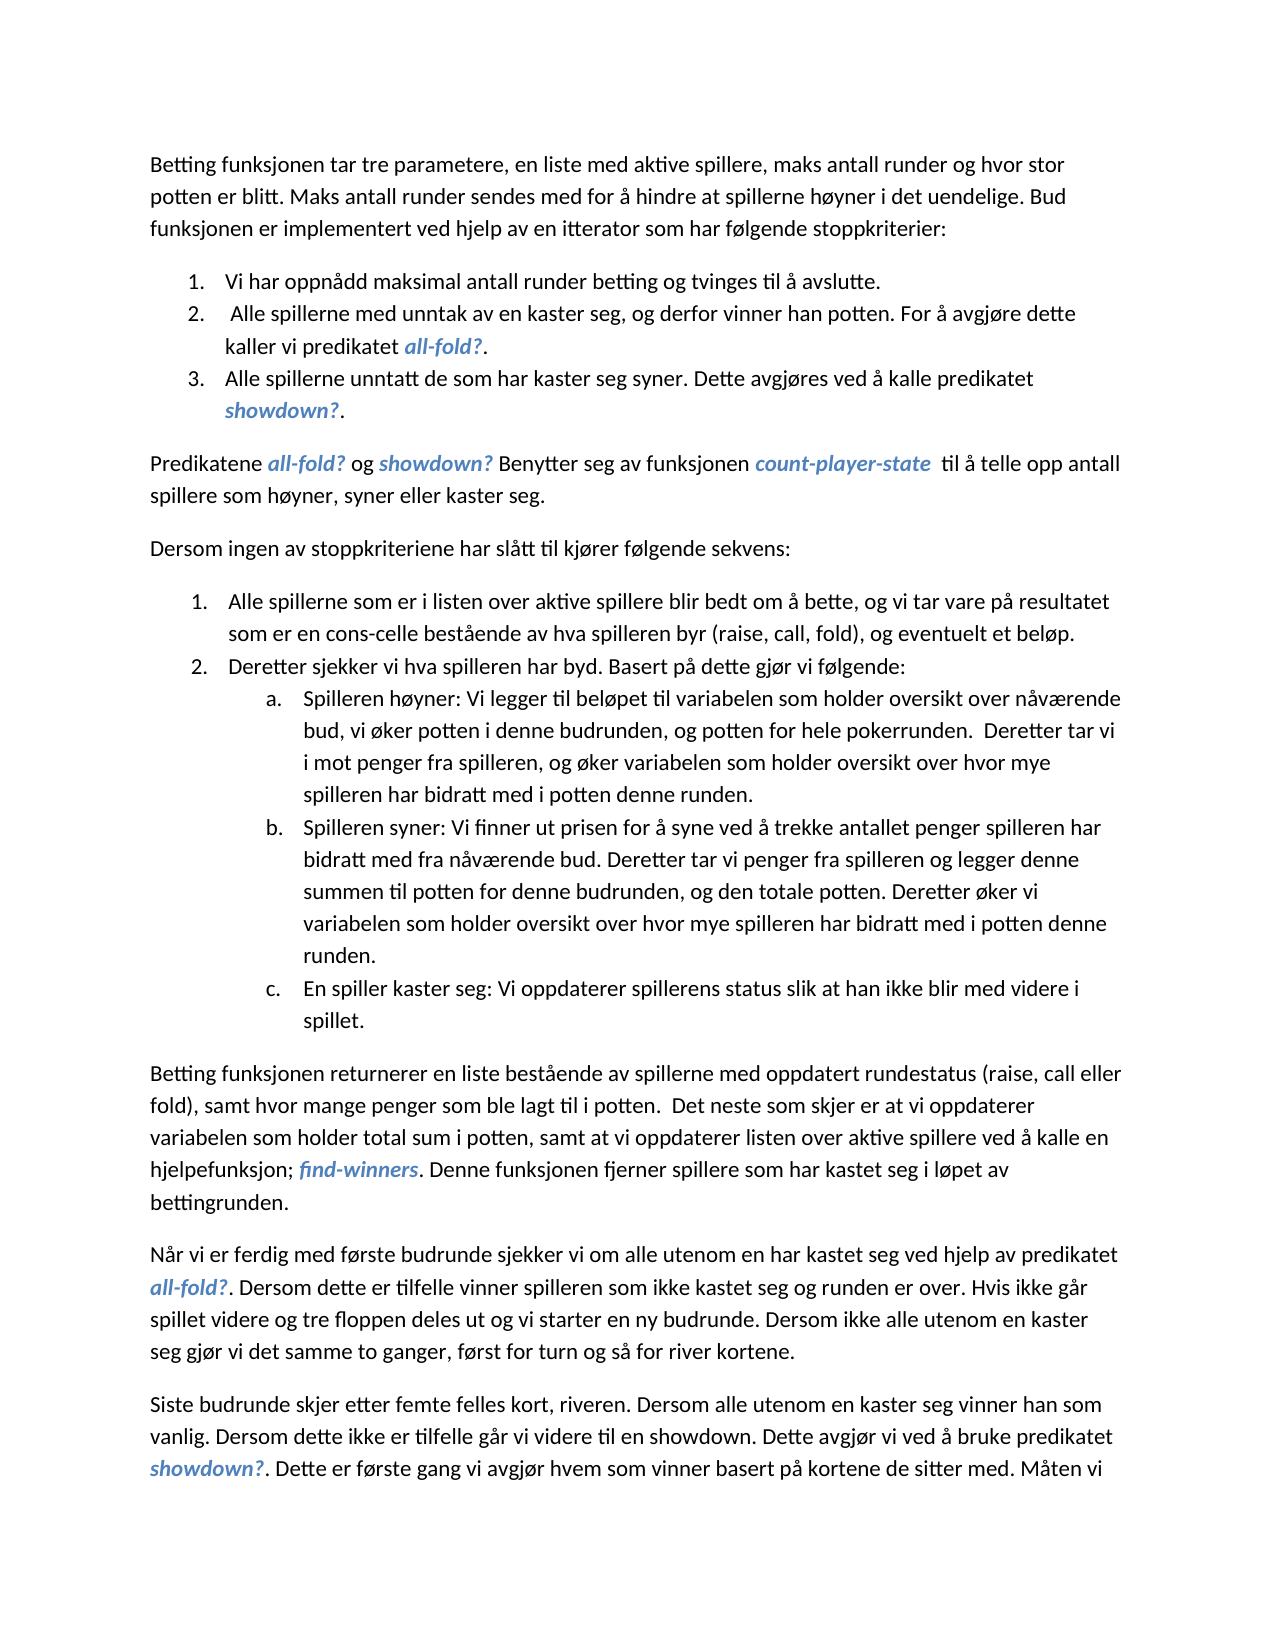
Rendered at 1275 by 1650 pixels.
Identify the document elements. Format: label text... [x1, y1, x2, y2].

text Betting funksjonen tar tre parametere, en liste med aktive spillere, maks antall runder og hvor stor potten er blitt. Maks antall runder sendes med for å hindre at spillerne høyner i det uendelige. Bud funksjonen er implementert ved hjelp av en itterator som har følgende stoppkriterier: [150, 150, 1125, 242]
list Alle spillerne med unntak av en kaster seg, og derfor vinner han potten. For å avgjøre dette kaller vi predikatet all-fold?. [187, 299, 1125, 360]
text Predikatene all-fold? og showdown? Benytter seg av funksjonen count-player-state til å telle opp antall spillere som høyner, syner eller kaster seg. [150, 449, 1125, 509]
text Betting funksjonen returnerer en liste bestående av spillerne med oppdatert rundestatus (raise, call eller fold), samt hvor mange penger som ble lagt til i potten. Det neste som skjer er at vi oppdaterer variabelen som holder total sum i potten, samt at vi oppdaterer listen over aktive spillere ved å kalle en hjelpefunksjon; find-winners. Denne funksjonen fjerner spillere som har kastet seg i løpet av bettingrunden. [150, 1059, 1125, 1216]
list Deretter sjekker vi hva spilleren har byd. Basert på dette gjør vi følgende: [191, 652, 1125, 680]
list En spiller kaster seg: Vi oppdaterer spillerens status slik at han ikke blir med videre i spillet. [266, 974, 1125, 1034]
list Spilleren syner: Vi finner ut prisen for å syne ved å trekke antallet penger spilleren har bidratt med fra nåværende bud. Deretter tar vi penger fra spilleren og legger denne summen til potten for denne budrunden, og den totale potten. Deretter øker vi variabelen som holder oversikt over hvor mye spilleren har bidratt med i potten denne runden. [266, 813, 1125, 969]
list Spilleren høyner: Vi legger til beløpet til variabelen som holder oversikt over nåværende bud, vi øker potten i denne budrunden, og potten for hele pokerrunden. Deretter tar vi i mot penger fra spilleren, og øker variabelen som holder oversikt over hvor mye spilleren har bidratt med i potten denne runden. [266, 684, 1125, 808]
text Dersom ingen av stoppkriteriene har slått til kjører følgende sekvens: [150, 534, 1125, 562]
list Vi har oppnådd maksimal antall runder betting og tvinges til å avslutte. [187, 267, 1125, 295]
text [150, 1390, 1125, 1483]
text Når vi er ferdig med første budrunde sjekker vi om alle utenom en har kastet seg ved hjelp av predikatet all-fold?. Dersom dette er tilfelle vinner spilleren som ikke kastet seg og runden er over. Hvis ikke går spillet videre og tre floppen deles ut og vi starter en ny budrunde. Dersom ikke alle utenom en kaster seg gjør vi det samme to ganger, først for turn og så for river kortene. [150, 1241, 1125, 1365]
list Alle spillerne unntatt de som har kaster seg syner. Dette avgjøres ved å kalle predikatet showdown?. [187, 364, 1125, 424]
list Alle spillerne som er i listen over aktive spillere blir bedt om å bette, og vi tar vare på resultatet som er en cons-celle bestående av hva spilleren byr (raise, call, fold), og eventuelt et beløp. [191, 587, 1125, 648]
